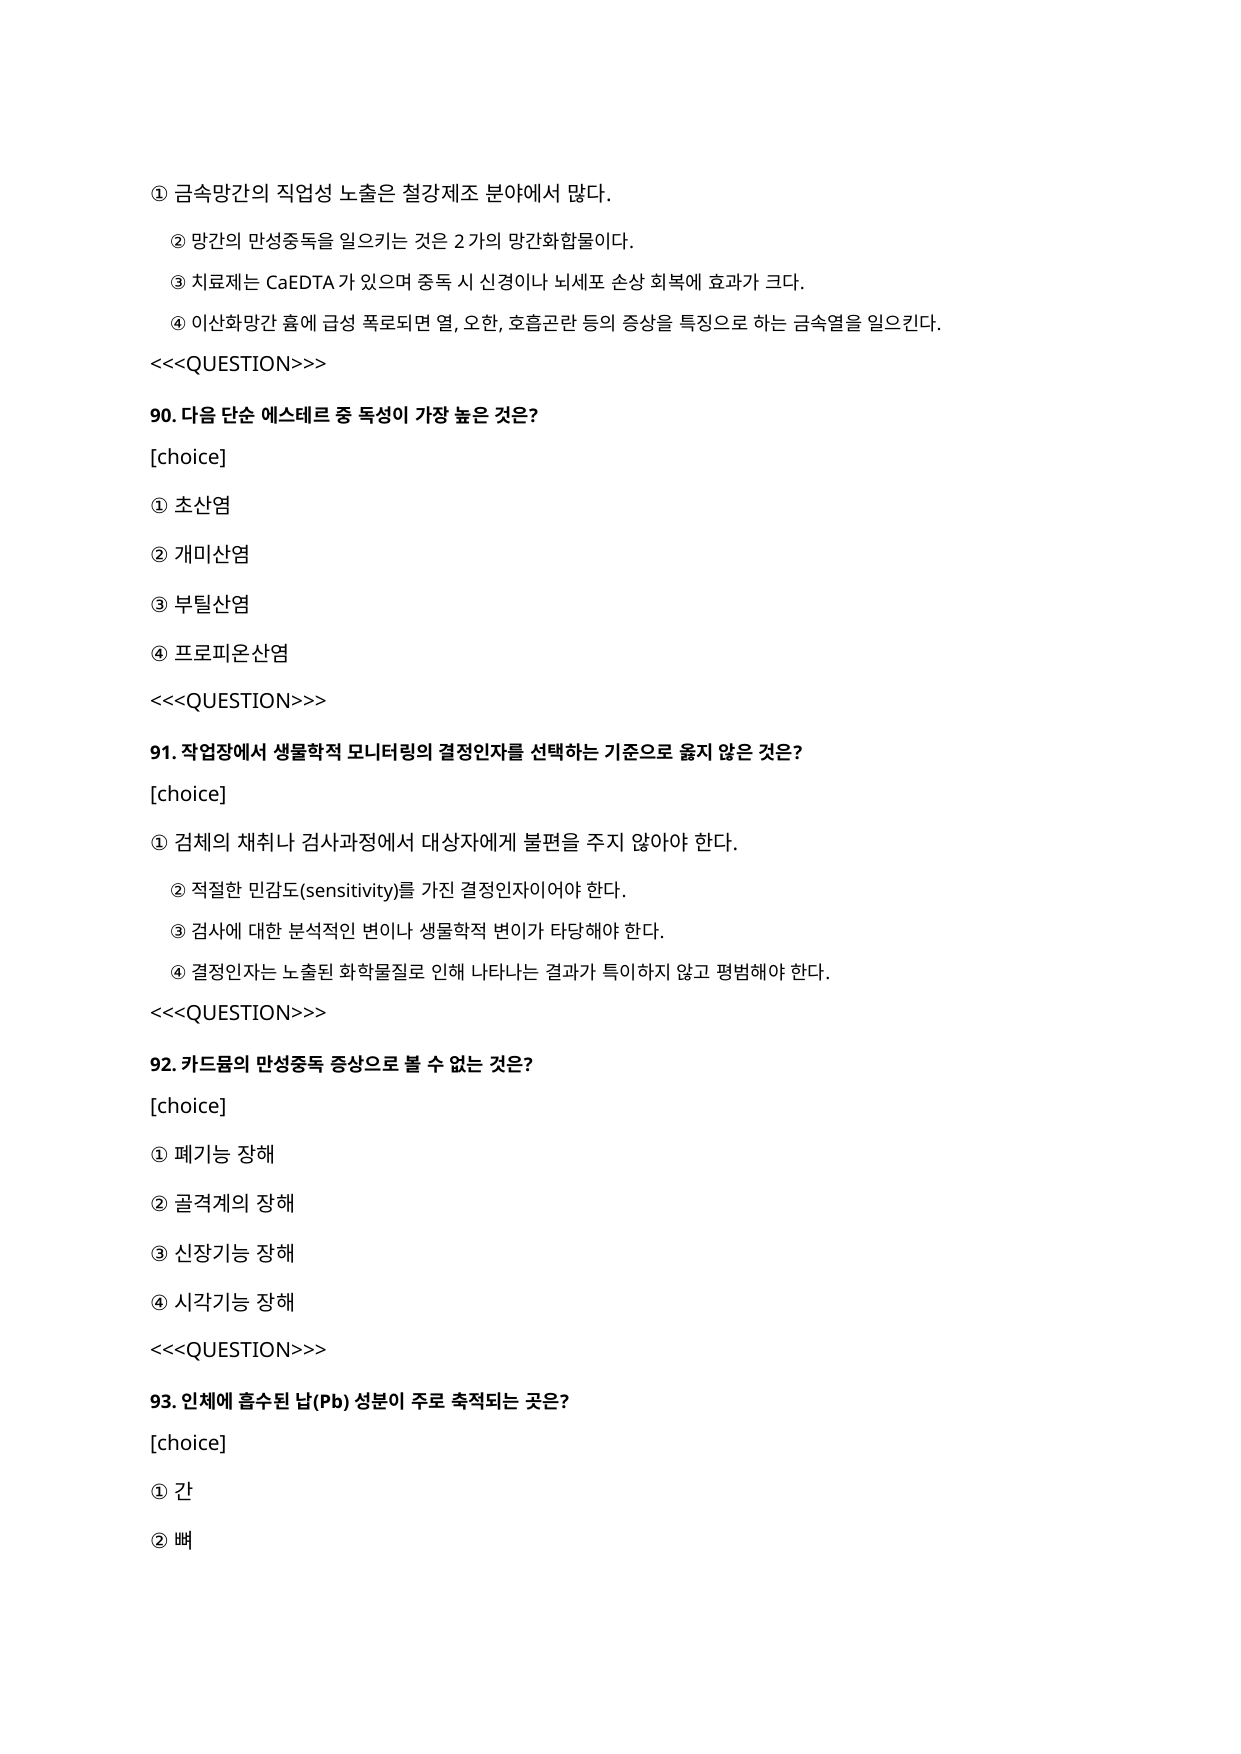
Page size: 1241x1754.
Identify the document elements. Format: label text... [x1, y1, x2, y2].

text ① 폐기능 장해 [150, 1138, 1090, 1168]
text ① 금속망간의 직업성 노출은 철강제조 분야에서 많다. [150, 177, 1090, 207]
text 90. 다음 단순 에스테르 중 독성이 가장 높은 것은? [150, 401, 1090, 428]
text ④ 이산화망간 흄에 급성 폭로되면 열, 오한, 호흡곤란 등의 증상을 특징으로 하는 금속열을 일으킨다. [150, 308, 1090, 336]
text [choice] [150, 779, 1090, 807]
text [choice] [150, 442, 1090, 470]
text ① 초산염 [150, 489, 1090, 519]
text [choice] [150, 1091, 1090, 1119]
text ② 뼈 [150, 1525, 1090, 1555]
text ④ 프로피온산염 [150, 637, 1090, 667]
text 91. 작업장에서 생물학적 모니터링의 결정인자를 선택하는 기준으로 옳지 않은 것은? [150, 738, 1090, 765]
text ① 간 [150, 1475, 1090, 1506]
text ② 적절한 민감도(sensitivity)를 가진 결정인자이어야 한다. [150, 876, 1090, 903]
text ① 검체의 채취나 검사과정에서 대상자에게 불편을 주지 않아야 한다. [150, 826, 1090, 857]
text ③ 검사에 대한 분석적인 변이나 생물학적 변이가 타당해야 한다. [150, 917, 1090, 944]
text [choice] [150, 1428, 1090, 1456]
text ② 망간의 만성중독을 일으키는 것은 2가의 망간화합물이다. [150, 227, 1090, 254]
text ③ 신장기능 장해 [150, 1237, 1090, 1267]
text ③ 부틸산염 [150, 588, 1090, 618]
text ④ 시각기능 장해 [150, 1286, 1090, 1317]
text ③ 치료제는 CaEDTA가 있으며 중독 시 신경이나 뇌세포 손상 회복에 효과가 크다. [150, 267, 1090, 295]
text ④ 결정인자는 노출된 화학물질로 인해 나타나는 결과가 특이하지 않고 평범해야 한다. [150, 957, 1090, 985]
text <<<QUESTION>>> [150, 998, 1090, 1027]
text 93. 인체에 흡수된 납(Pb) 성분이 주로 축적되는 곳은? [150, 1387, 1090, 1414]
text <<<QUESTION>>> [150, 1336, 1090, 1364]
text <<<QUESTION>>> [150, 349, 1090, 378]
text ② 개미산염 [150, 538, 1090, 569]
text ② 골격계의 장해 [150, 1187, 1090, 1218]
text <<<QUESTION>>> [150, 687, 1090, 715]
text 92. 카드뮴의 만성중독 증상으로 볼 수 없는 것은? [150, 1050, 1090, 1077]
